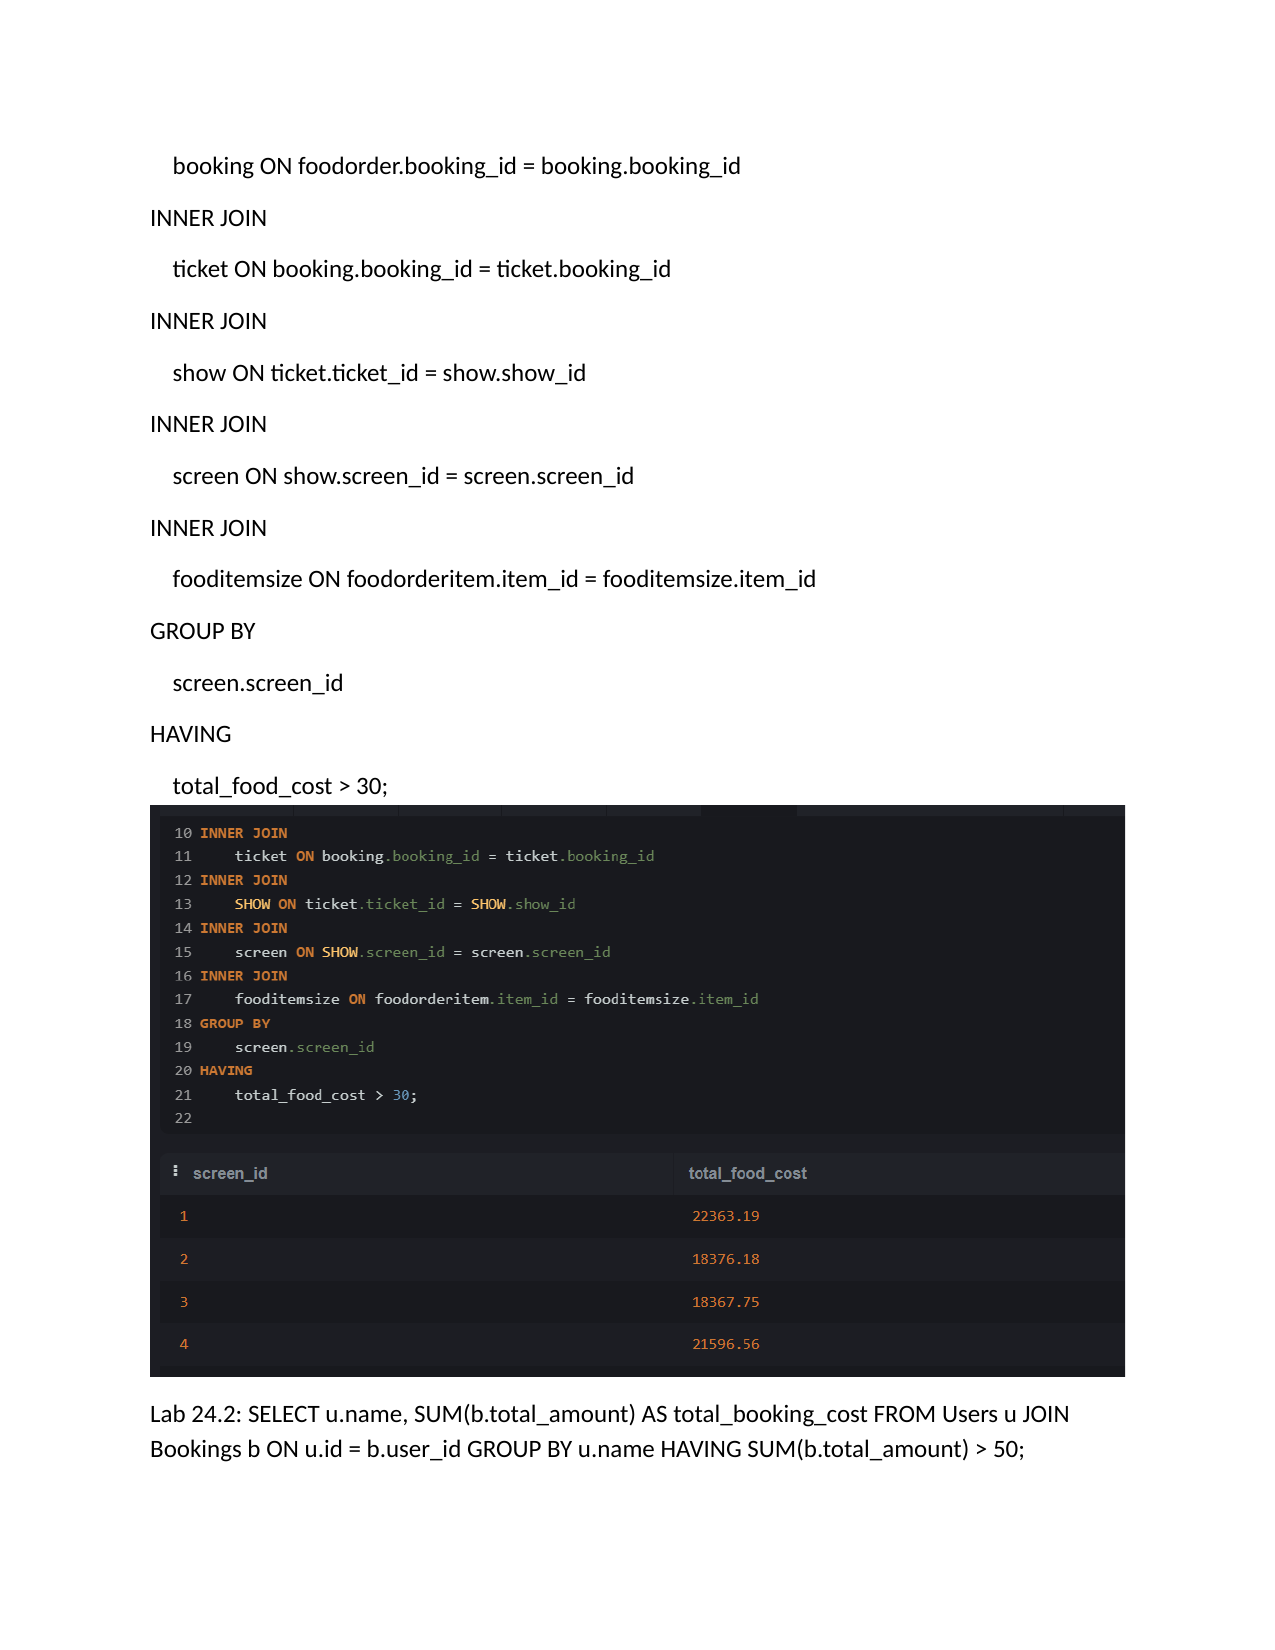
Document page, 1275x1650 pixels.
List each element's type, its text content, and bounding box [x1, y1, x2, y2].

picture [150, 805, 1125, 1377]
text INNER JOIN [150, 202, 1125, 232]
text screen ON show.screen_id = screen.screen_id [150, 460, 1125, 491]
text INNER JOIN [150, 305, 1125, 336]
text INNER JOIN [150, 512, 1125, 542]
text GROUP BY [150, 615, 1125, 646]
text fooditemsize ON foodorderitem.item_id = fooditemsize.item_id [150, 563, 1125, 594]
text show ON ticket.ticket_id = show.show_id [150, 357, 1125, 387]
text ticket ON booking.booking_id = ticket.booking_id [150, 253, 1125, 284]
text total_food_cost > 30; [150, 770, 1125, 805]
text Lab 24.2: SELECT u.name, SUM(b.total_amount) AS total_booking_cost FROM Users u JOIN Bookings b ON u.id = b.user_id GROUP BY u.name HAVING SUM(b.total_amount) > 50; [150, 1398, 1125, 1463]
text HAVING [150, 718, 1125, 749]
text INNER JOIN [150, 408, 1125, 439]
text booking ON foodorder.booking_id = booking.booking_id [150, 150, 1125, 181]
text screen.screen_id [150, 667, 1125, 697]
